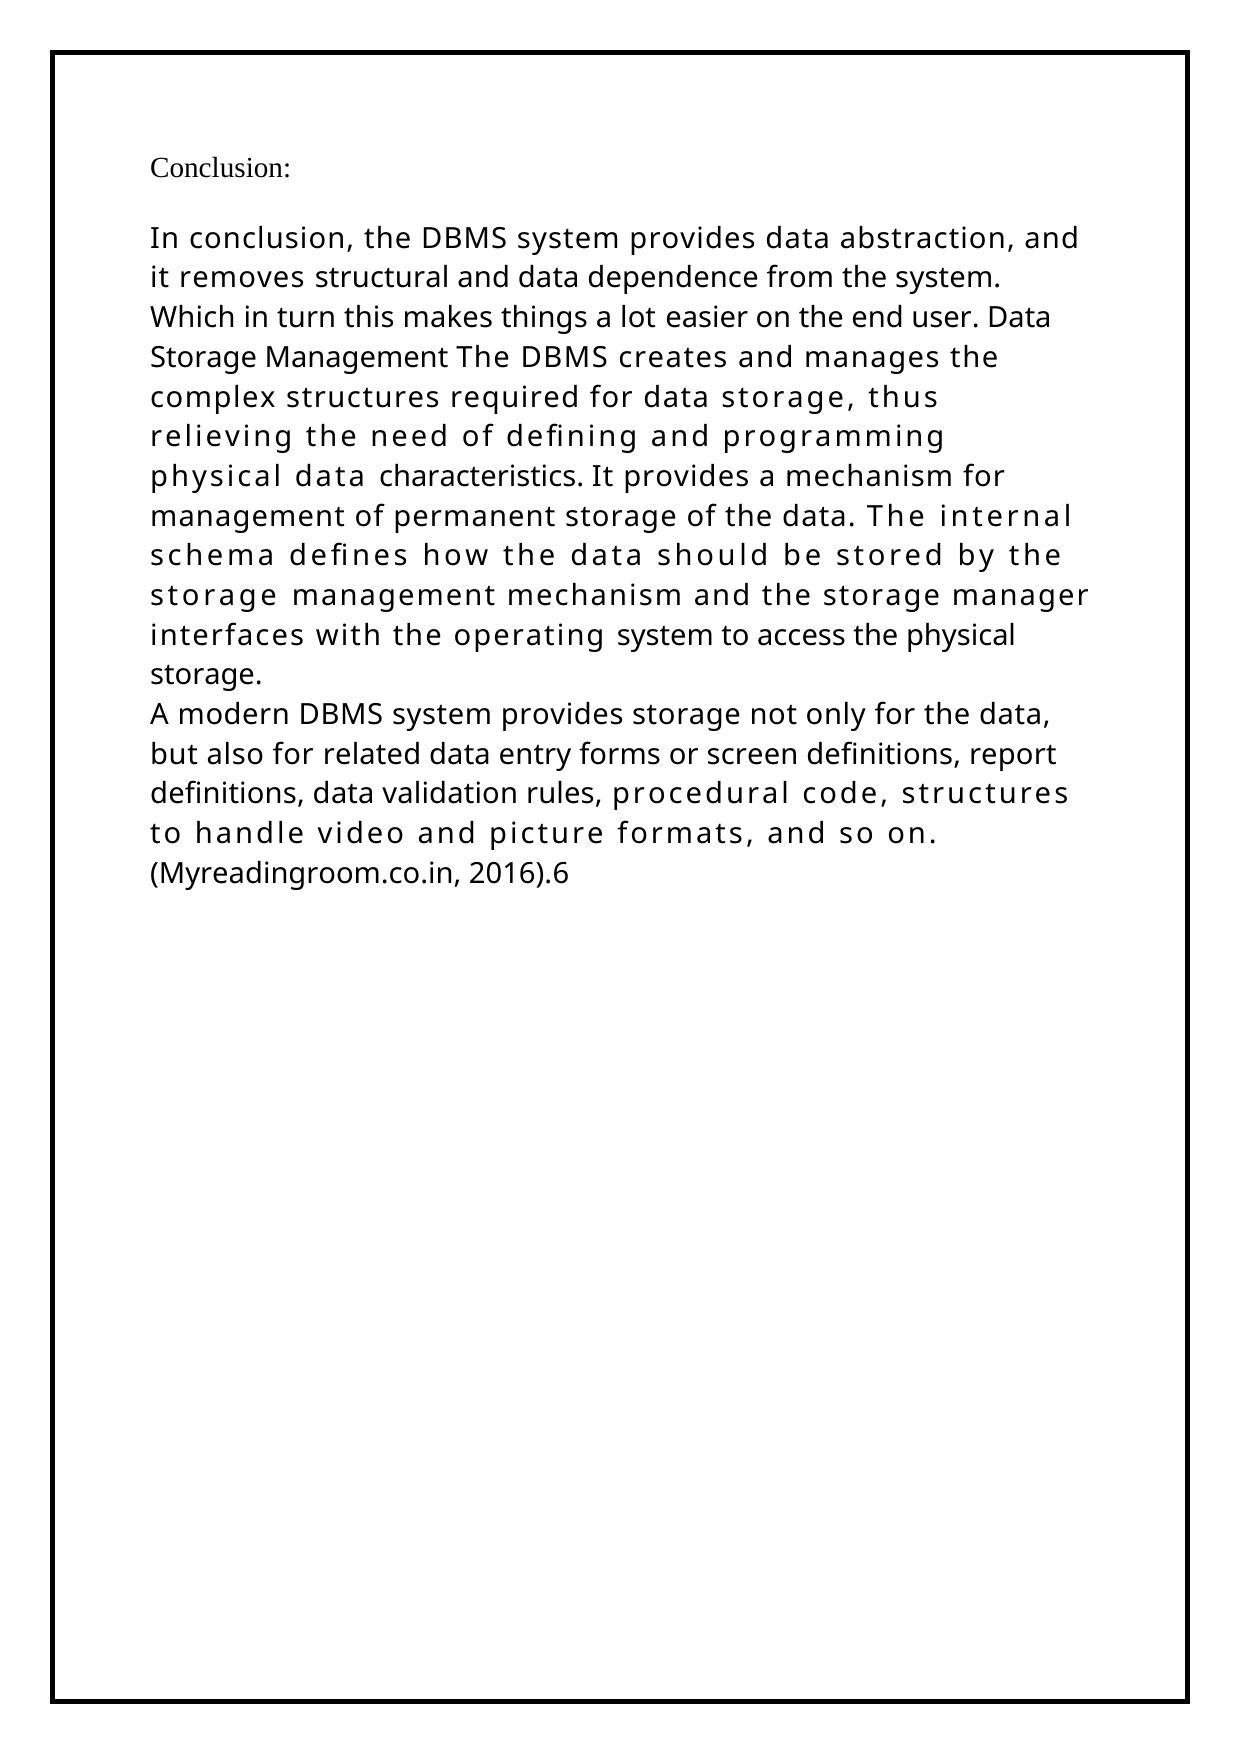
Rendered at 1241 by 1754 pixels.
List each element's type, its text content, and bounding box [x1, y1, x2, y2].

text In conclusion, the DBMS system provides data abstraction, and it removes structural and data dependence from the system. Which in turn this makes things a lot easier on the end user. Data Storage Management The DBMS creates and manages the complex structures required for data storage, thus relieving the need of defining and programming physical data characteristics. It provides a mechanism for management of permanent storage of the data. The internal schema defines how the data should be stored by the storage management mechanism and the storage manager interfaces with the operating system to access the physical storage. [150, 217, 1090, 693]
text A modern DBMS system provides storage not only for the data, but also for related data entry forms or screen definitions, report definitions, data validation rules, procedural code, structures to handle video and picture formats, and so on.(Myreadingroom.co.in, 2016).6 [150, 693, 1090, 892]
text Conclusion: [150, 150, 1015, 183]
